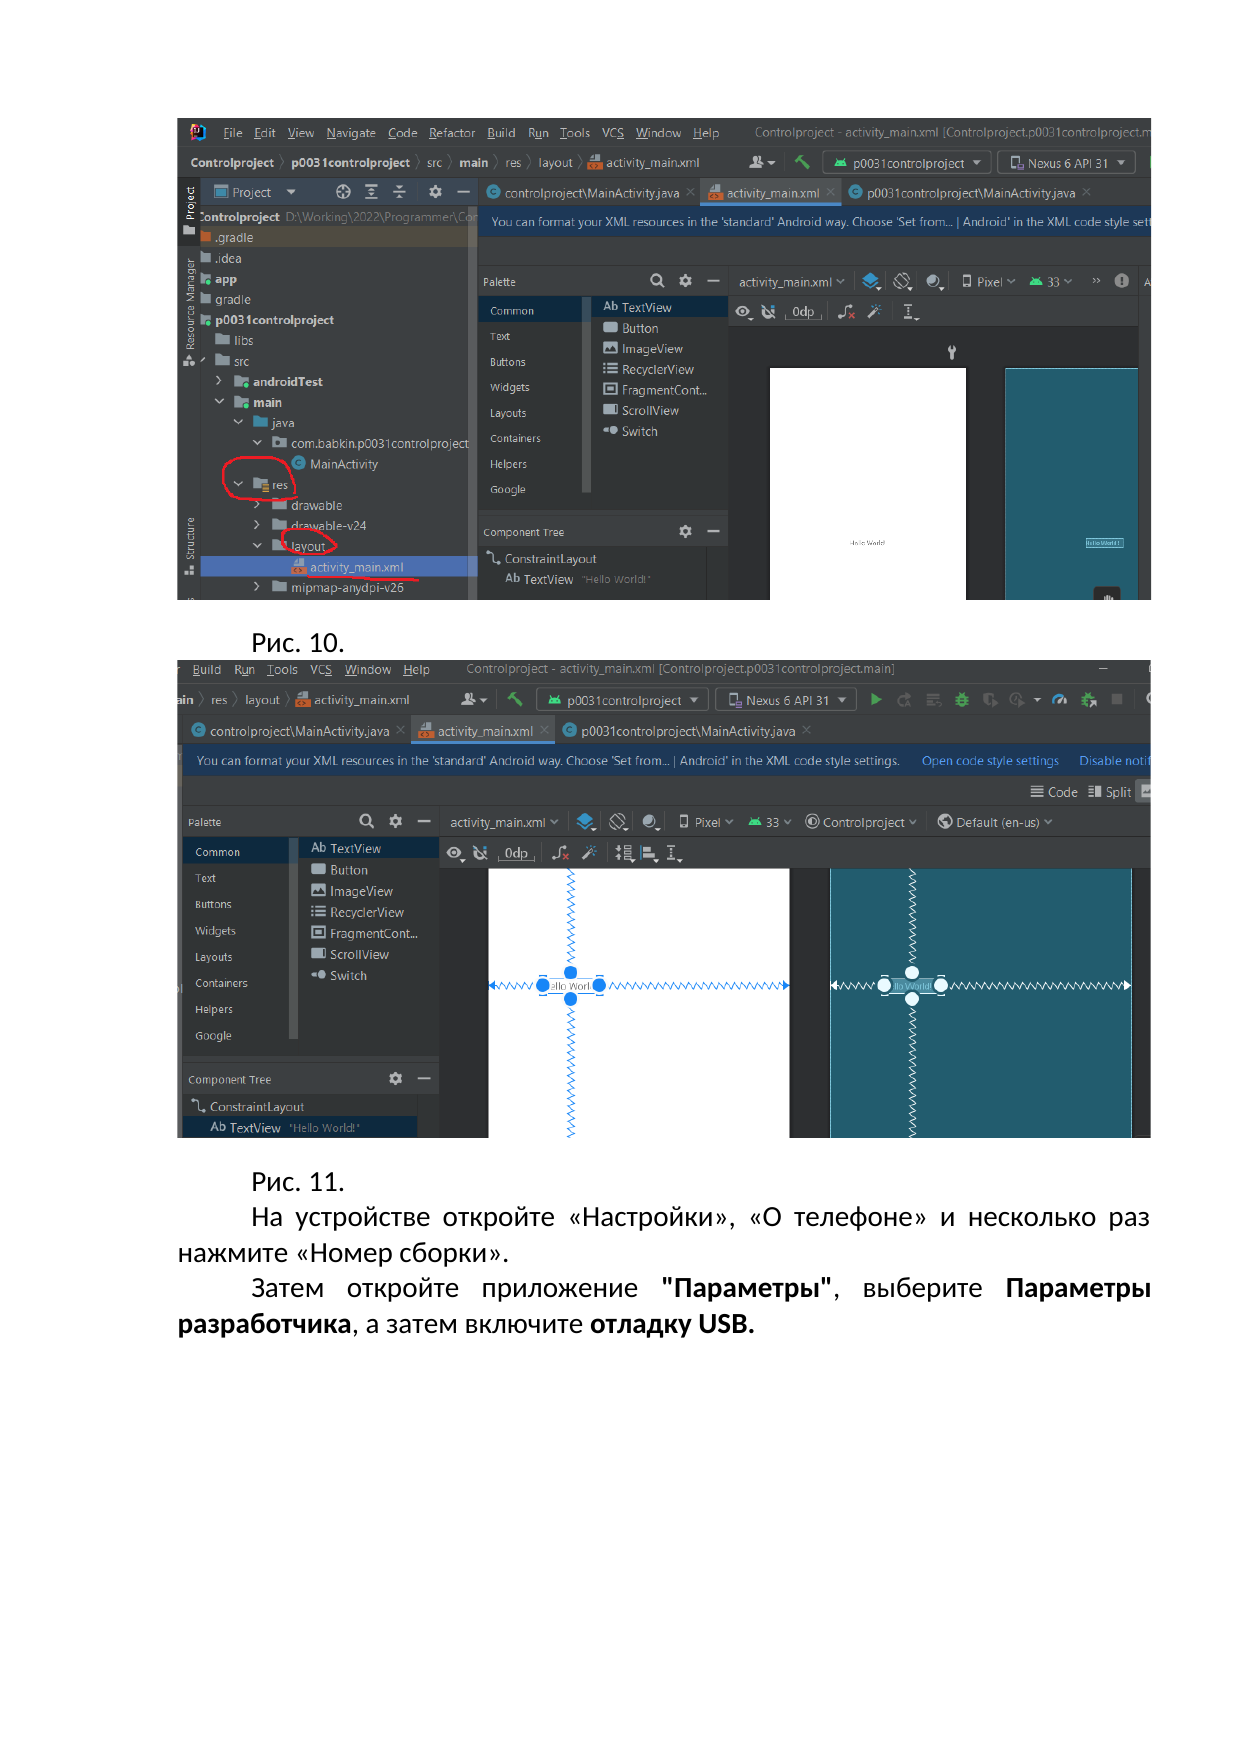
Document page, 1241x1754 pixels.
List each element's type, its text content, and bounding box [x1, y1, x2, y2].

picture [177, 660, 1151, 1138]
text Рис. 10. [177, 624, 1152, 660]
text На устройстве откройте «Настройки», «О телефоне» и несколько раз нажмите «Номер сборки». [177, 1198, 1152, 1269]
picture [177, 118, 1152, 600]
text Затем откройте приложение "Параметры", выберите Параметры разработчика, а затем включите отладку USB. [177, 1269, 1152, 1341]
text Рис. 11. [177, 1163, 1152, 1198]
